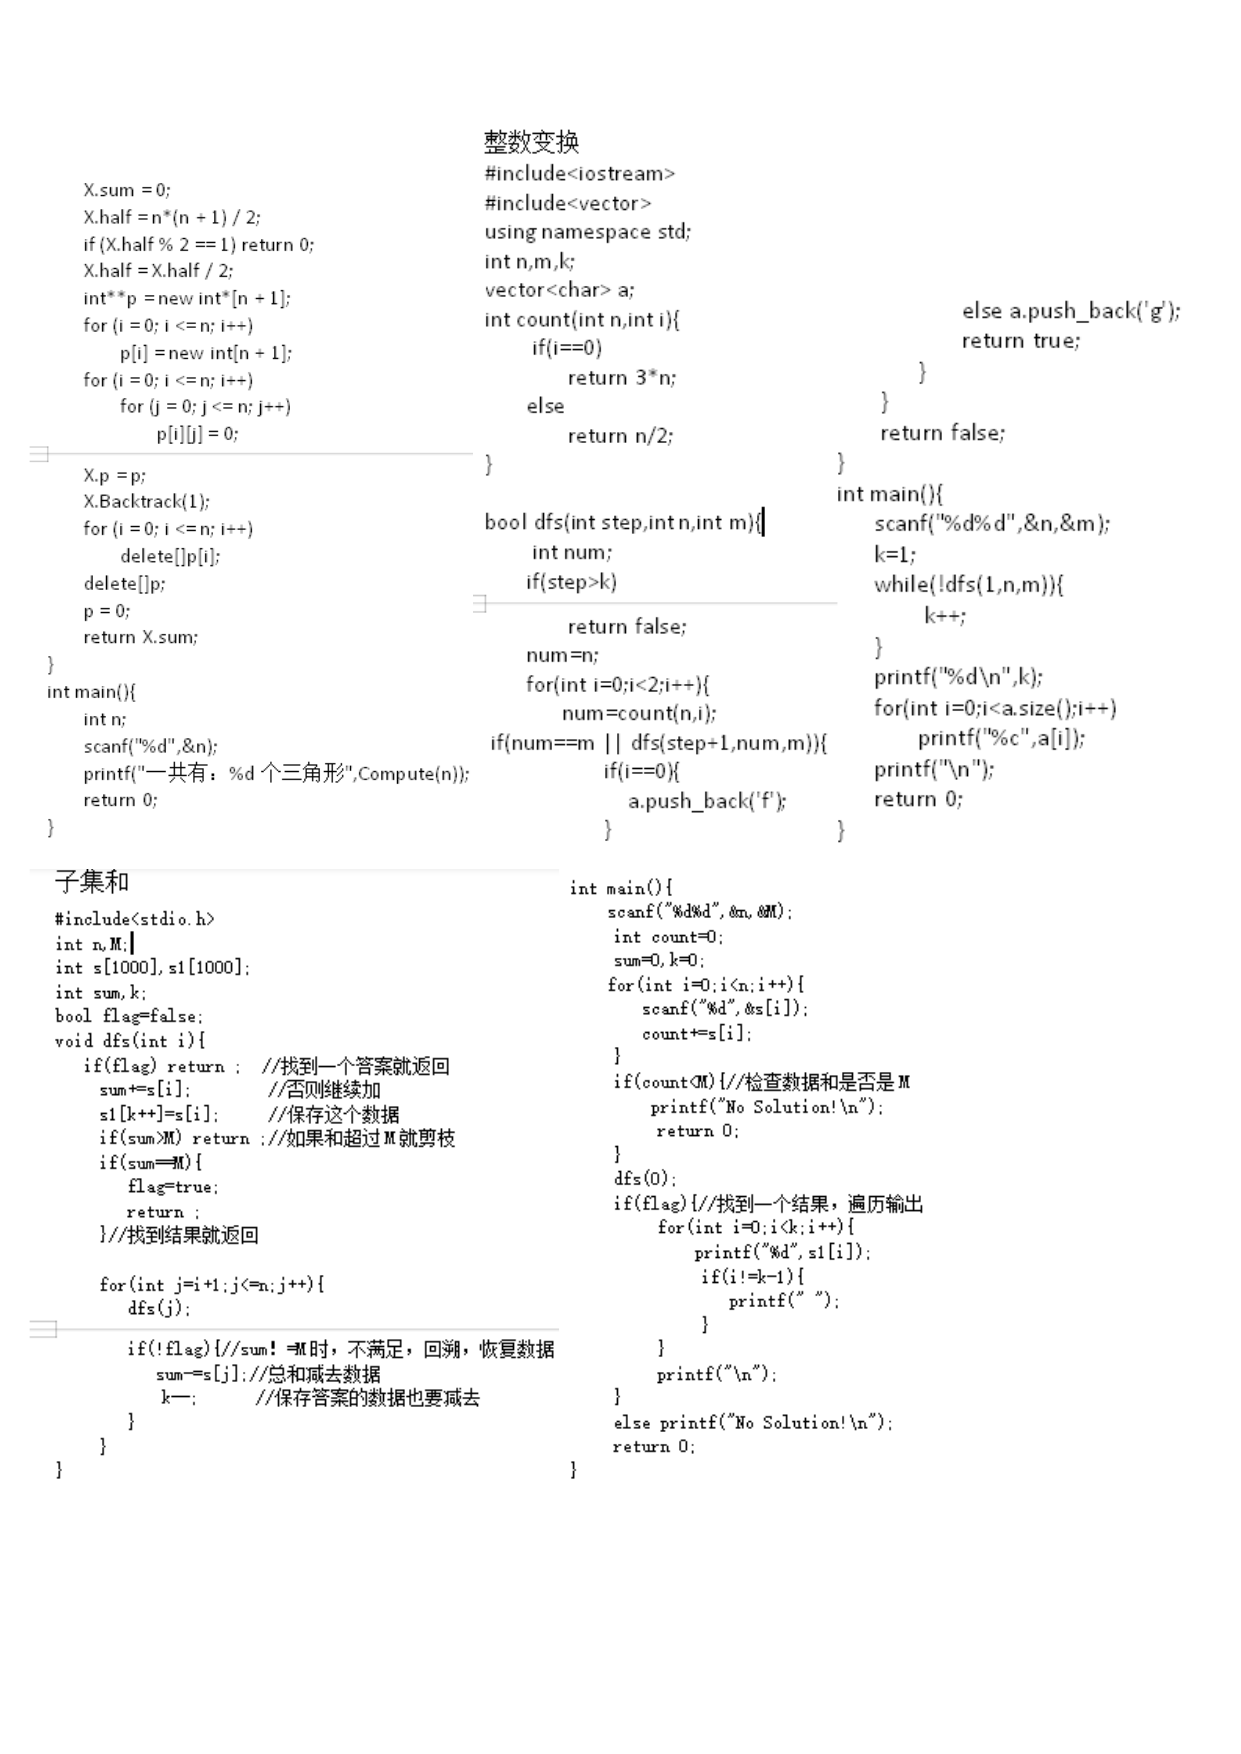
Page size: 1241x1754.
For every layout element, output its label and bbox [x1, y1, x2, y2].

picture [29, 869, 935, 1482]
picture [29, 122, 1191, 844]
